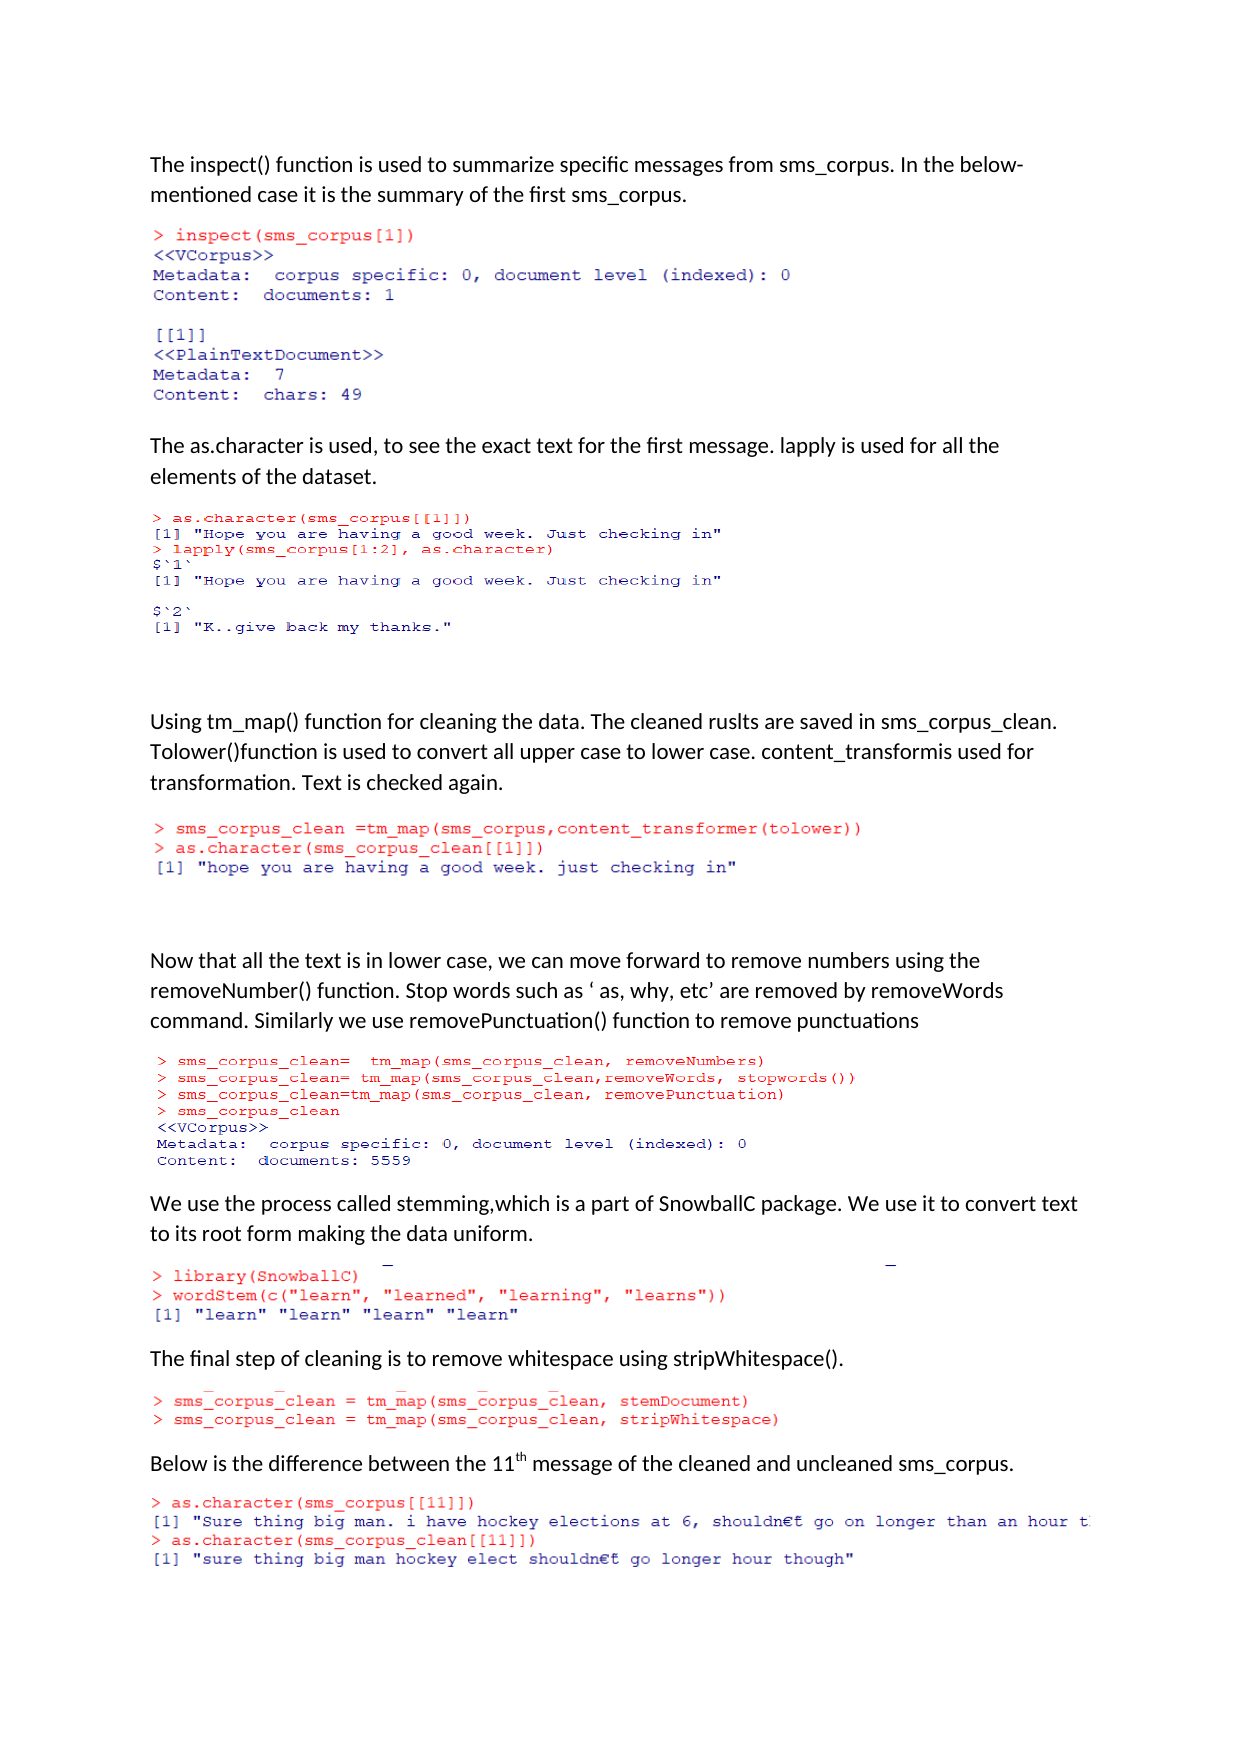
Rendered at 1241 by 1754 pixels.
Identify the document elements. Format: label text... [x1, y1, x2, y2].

picture [150, 1053, 1089, 1170]
text Below is the difference between the 11th message of the cleaned and uncleaned sms_corpus. [150, 1449, 1090, 1477]
text We use the process called stemming,which is a part of SnowballC package. We use it to convert text to its root form making the data uniform. [150, 1189, 1090, 1247]
text Using tm_map() function for cleaning the data. The cleaned ruslts are saved in sms_corpus_clean. Tolower()function is used to convert all upper case to lower case. content_transformis used for transformation. Text is checked again. [150, 707, 1090, 796]
picture [150, 1391, 1091, 1431]
picture [150, 227, 1091, 413]
text The inspect() function is used to summarize specific messages from sms_corpus. In the below-mentioned case it is the summary of the first sms_corpus. [150, 150, 1090, 208]
text The as.character is used, to see the exact text for the first message. lapply is used for all the elements of the dataset. [150, 432, 1090, 490]
picture [150, 1265, 1091, 1326]
picture [150, 814, 1091, 881]
picture [150, 1496, 1091, 1570]
text Now that all the text is in lower case, we can move forward to remove numbers using the removeNumber() function. Stop words such as ‘ as, why, etc’ are removed by removeWords command. Similarly we use removePunctuation() function to remove punctuations [150, 946, 1090, 1034]
text The final step of cleaning is to remove whitespace using stripWhitespace(). [150, 1344, 1090, 1372]
picture [150, 508, 1091, 642]
